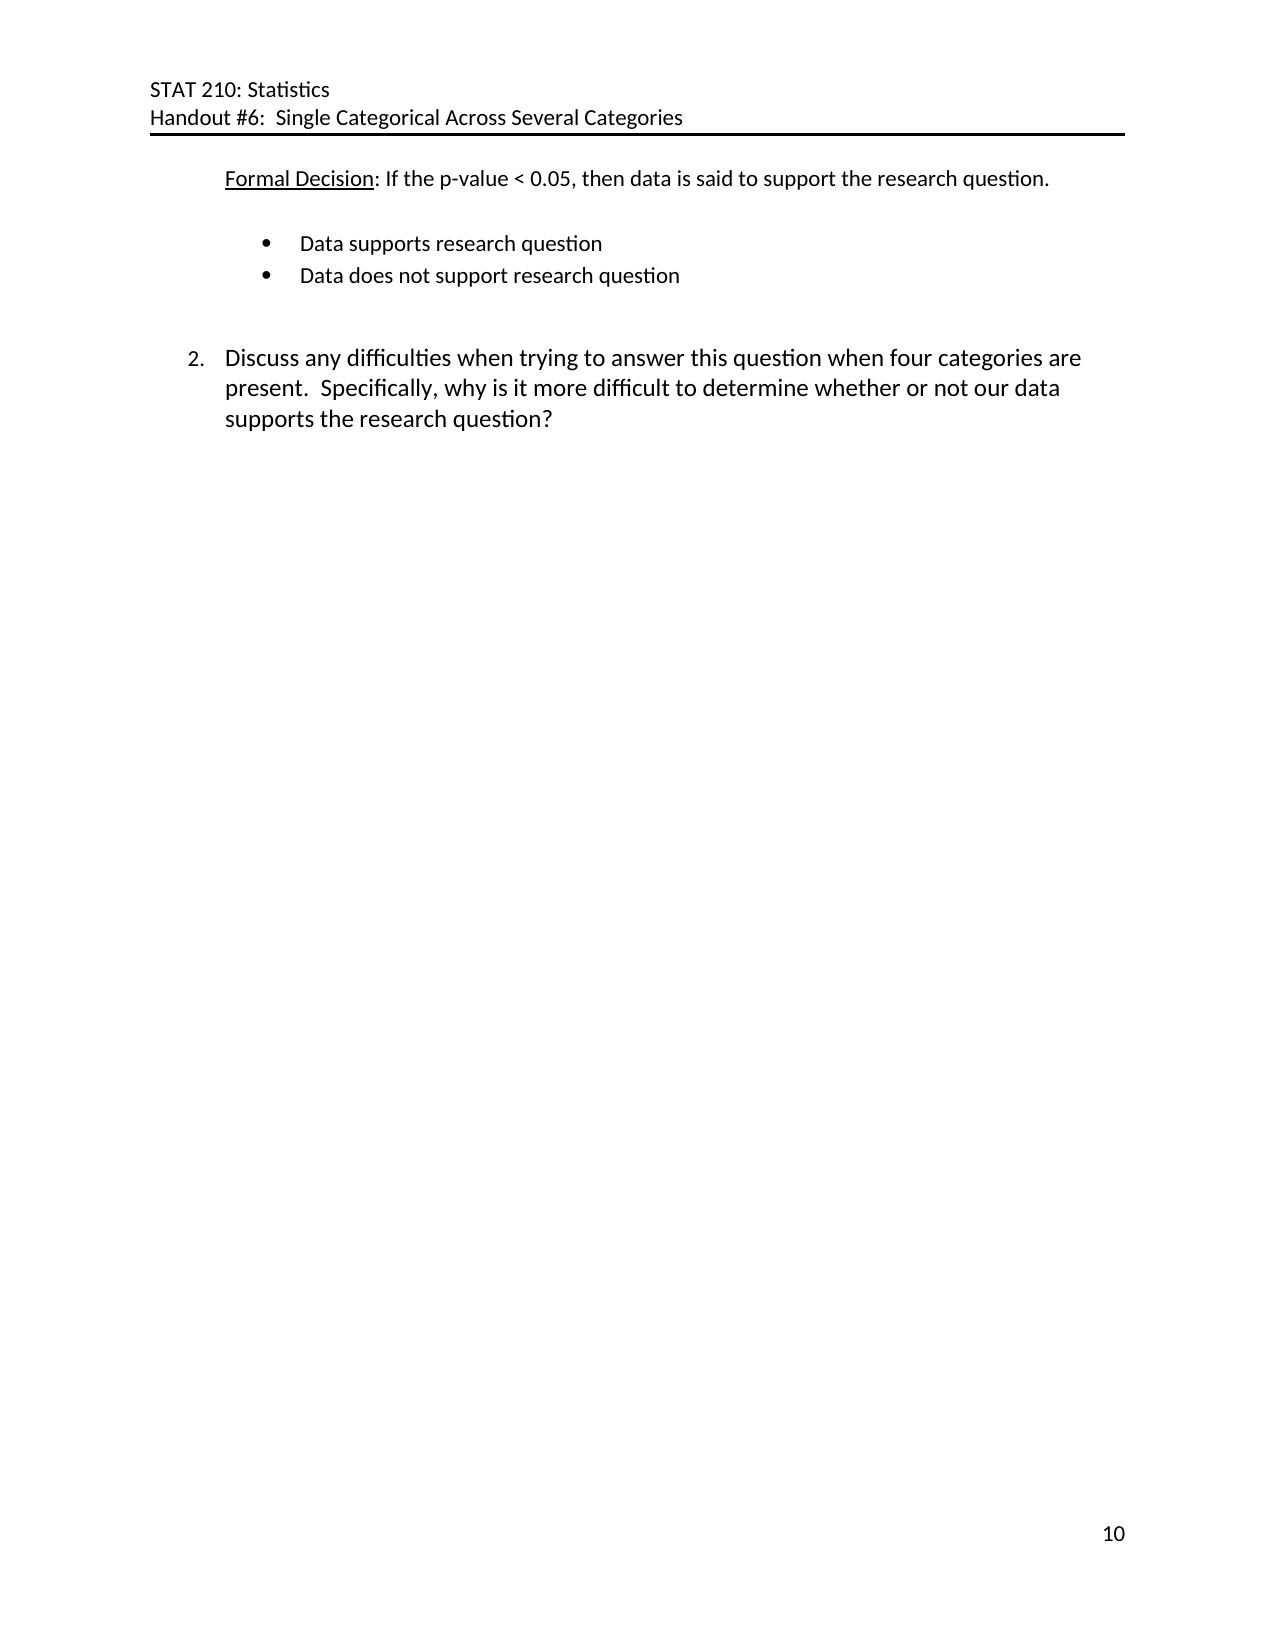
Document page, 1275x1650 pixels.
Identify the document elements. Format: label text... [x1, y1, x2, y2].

list Data does not support research question [262, 261, 1125, 289]
list Formal Decision: If the p-value < 0.05, then data is said to support the research question. [225, 164, 1125, 192]
list Discuss any difficulties when trying to answer this question when four categories are present. Specifically, why is it more difficult to determine whether or not our data supports the research question? [187, 342, 1125, 433]
list Data supports research question [262, 229, 1125, 257]
